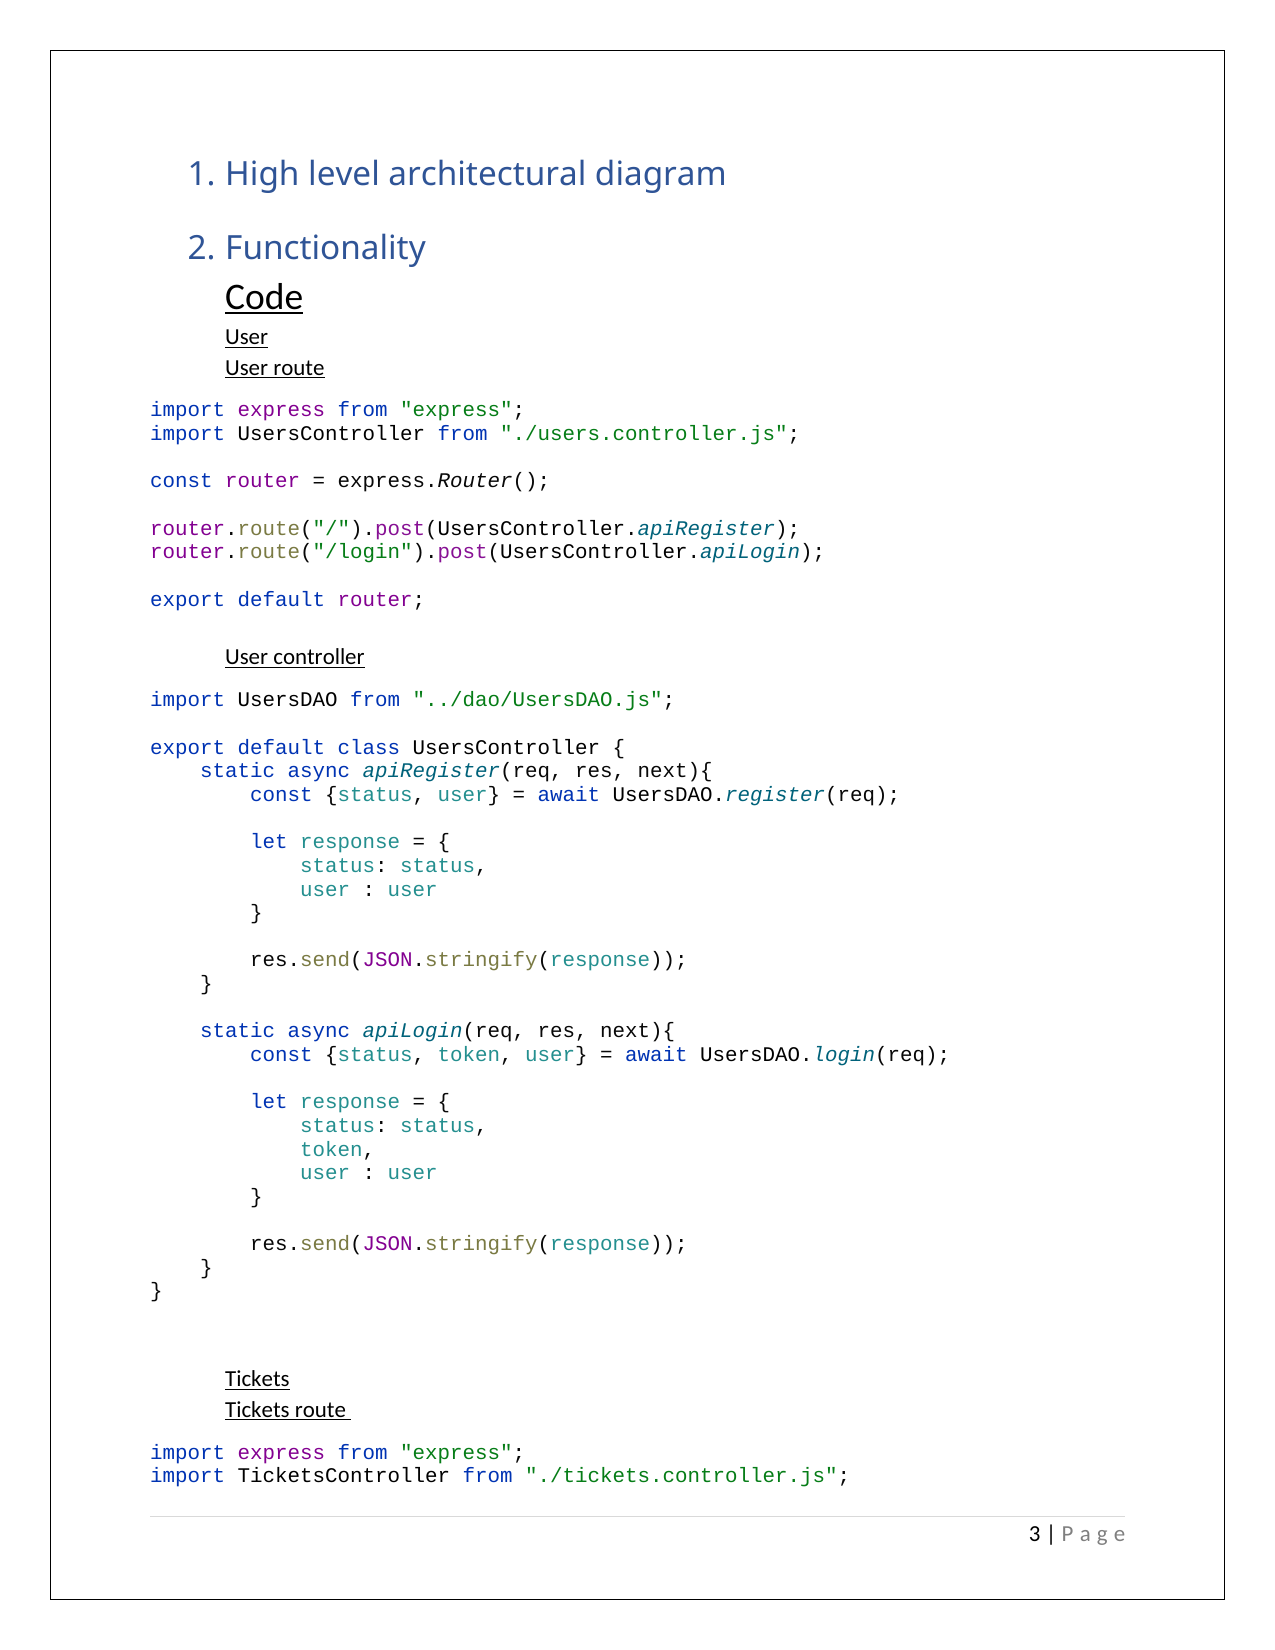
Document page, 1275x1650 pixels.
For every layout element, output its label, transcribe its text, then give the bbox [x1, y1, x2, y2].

list User [225, 322, 1125, 350]
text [150, 1442, 1125, 1489]
list User route [225, 353, 1125, 381]
subtitle High level architectural diagram [187, 150, 1125, 195]
list Tickets [225, 1364, 1125, 1393]
text import UsersDAO from "../dao/UsersDAO.js"; export default class UsersController { static async apiRegister(req, res, next){ const {status, user} = await UsersDAO.register(req); let response = { status: status, user : user } res.send(JSON.stringify(response)); } static async apiLogin(req, res, next){ const {status, token, user} = await UsersDAO.login(req); let response = { status: status, token, user : user } res.send(JSON.stringify(response)); } } [150, 689, 1125, 1304]
subtitle Functionality [187, 224, 1125, 269]
text import express from "express"; import UsersController from "./users.controller.js"; const router = express.Router(); router.route("/").post(UsersController.apiRegister); router.route("/login").post(UsersController.apiLogin); export default router; [150, 399, 1125, 612]
list User controller [225, 642, 1125, 671]
list Code [225, 273, 1125, 319]
list Tickets route [225, 1395, 1125, 1423]
